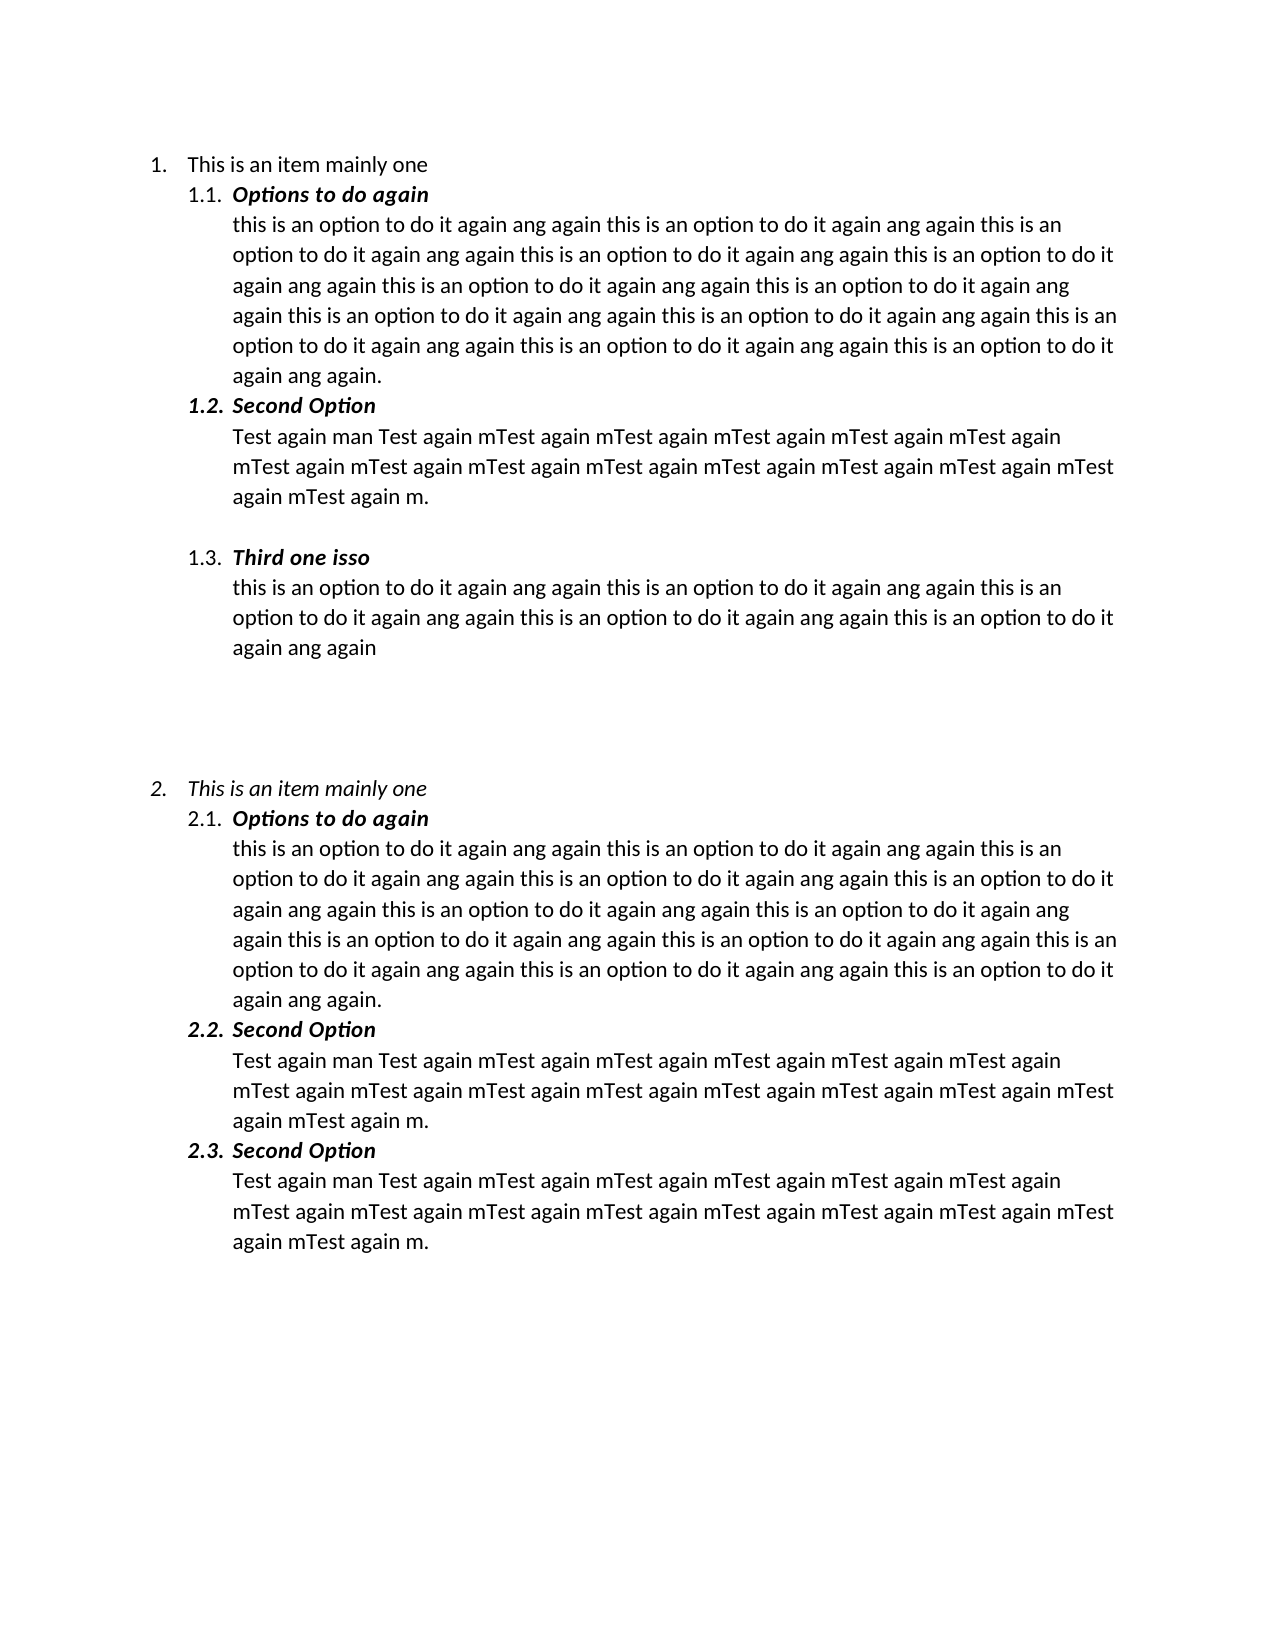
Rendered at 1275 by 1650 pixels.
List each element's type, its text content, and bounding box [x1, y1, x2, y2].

list Second Option [187, 1136, 1125, 1164]
list Test again man Test again mTest again mTest again mTest again mTest again mTest again mTest again mTest again mTest again mTest again mTest again mTest again mTest again mTest again mTest again m. [232, 1167, 1125, 1255]
list Third one isso this is an option to do it again ang again this is an option to do it again ang again this is an option to do it again ang again this is an option to do it again ang again this is an option to do it again ang again [187, 543, 1125, 661]
list Test again man Test again mTest again mTest again mTest again mTest again mTest again mTest again mTest again mTest again mTest again mTest again mTest again mTest again mTest again mTest again m. [232, 1046, 1125, 1134]
list Options to do again this is an option to do it again ang again this is an option to do it again ang again this is an option to do it again ang again this is an option to do it again ang again this is an option to do it again ang again this is an option to do it again ang again this is an option to do it again ang again this is an option to do it again ang again this is an option to do it again ang again this is an option to do it again ang again this is an option to do it again ang again this is an option to do it again ang again. [187, 180, 1125, 389]
list Second Option [187, 392, 1125, 420]
list This is an item mainly one [150, 150, 1125, 178]
list This is an item mainly one [150, 774, 1125, 802]
list Second Option [187, 1016, 1125, 1044]
list Options to do again this is an option to do it again ang again this is an option to do it again ang again this is an option to do it again ang again this is an option to do it again ang again this is an option to do it again ang again this is an option to do it again ang again this is an option to do it again ang again this is an option to do it again ang again this is an option to do it again ang again this is an option to do it again ang again this is an option to do it again ang again this is an option to do it again ang again. [187, 804, 1125, 1013]
list Test again man Test again mTest again mTest again mTest again mTest again mTest again mTest again mTest again mTest again mTest again mTest again mTest again mTest again mTest again mTest again m. [232, 422, 1125, 510]
